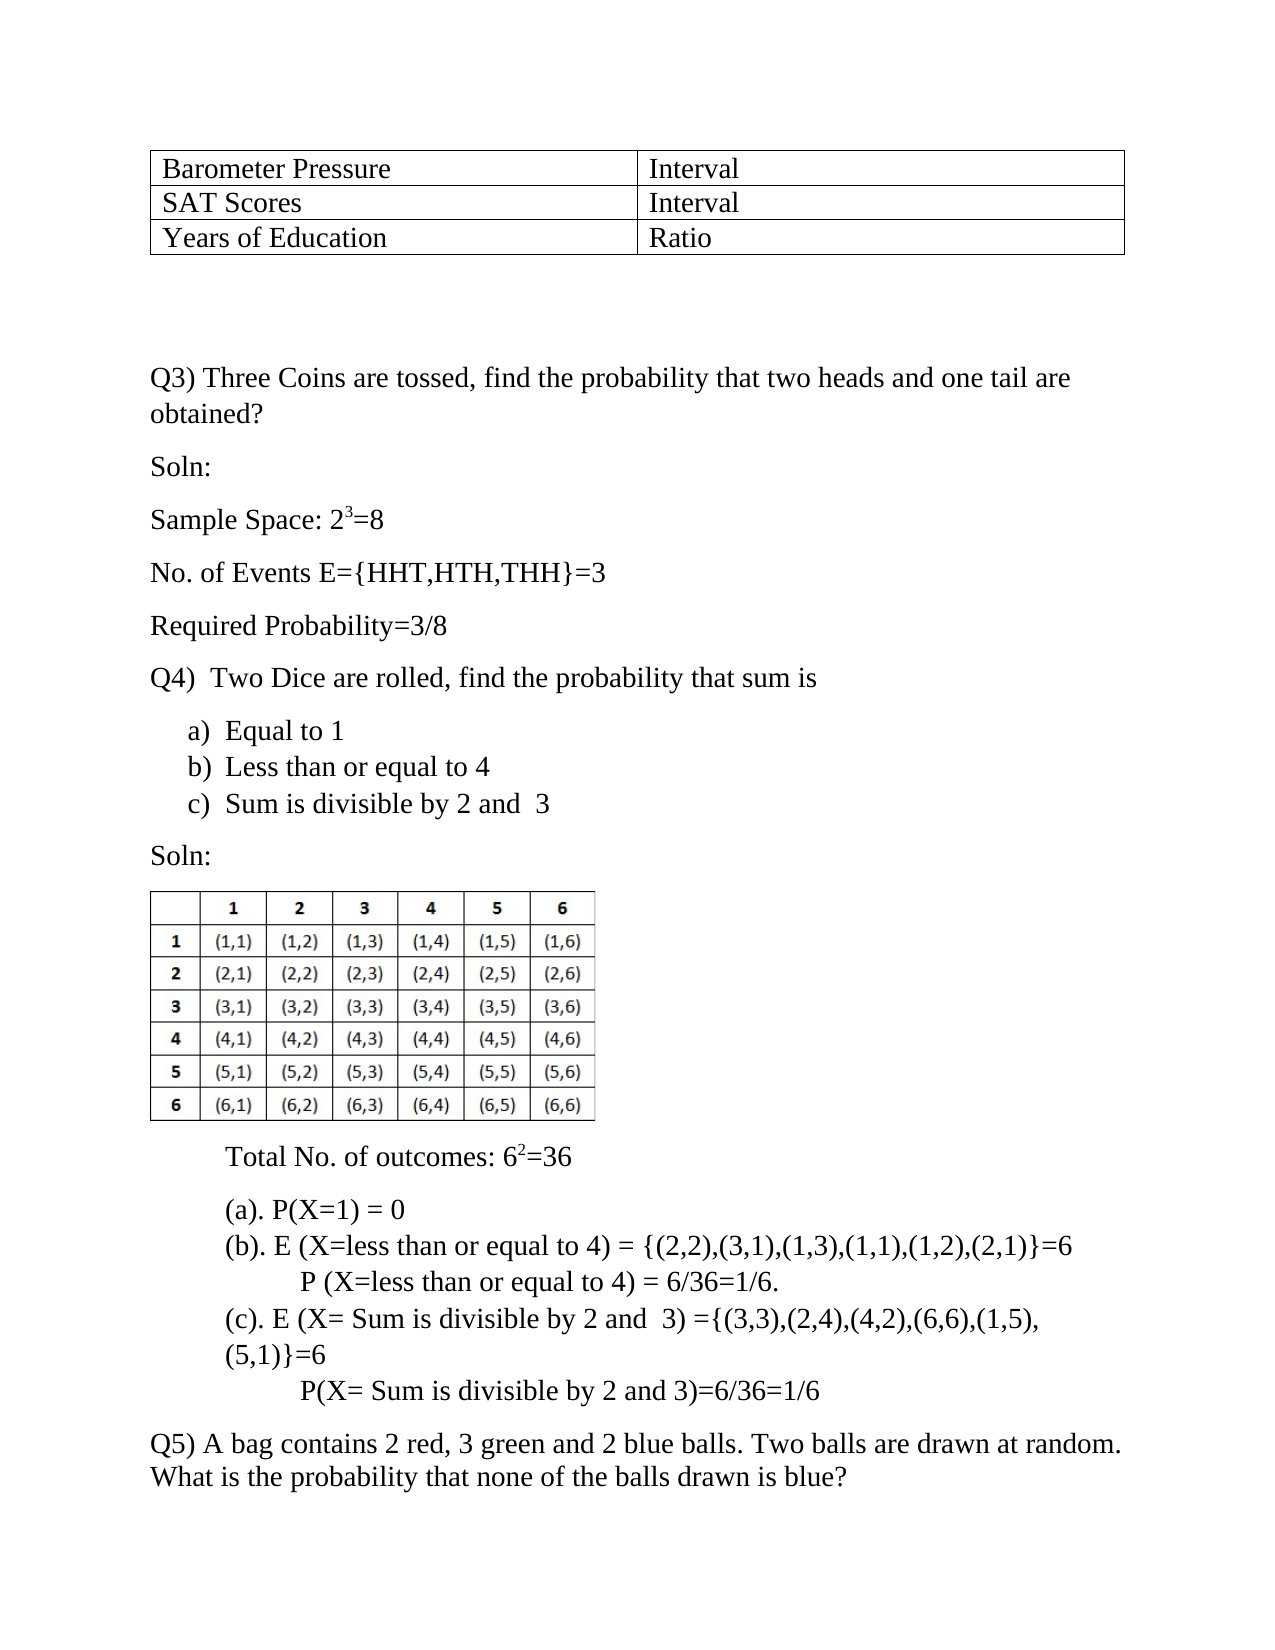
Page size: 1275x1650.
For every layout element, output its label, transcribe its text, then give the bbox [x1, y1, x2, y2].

picture [150, 891, 596, 1121]
list (a). P(X=1) = 0 [225, 1192, 1125, 1226]
list (b). E (X=less than or equal to 4) = {(2,2),(3,1),(1,3),(1,1),(1,2),(2,1)}=6 [225, 1228, 1125, 1262]
list P (X=less than or equal to 4) = 6/36=1/6. [225, 1264, 1125, 1298]
text Soln: [150, 449, 1125, 483]
text Q4) Two Dice are rolled, find the probability that sum is [150, 661, 1125, 694]
table_cell Barometer Pressure [151, 151, 637, 184]
table_cell Interval [638, 186, 1124, 219]
table_cell Interval [638, 151, 1124, 184]
text Required Probability=3/8 [150, 608, 1125, 641]
text Sample Space: 23=8 [150, 502, 1125, 536]
list Less than or equal to 4 [187, 749, 1125, 783]
table_cell Ratio [638, 220, 1124, 254]
list (c). E (X= Sum is divisible by 2 and 3) ={(3,3),(2,4),(4,2),(6,6),(1,5),(5,1)}=6 [225, 1301, 1125, 1370]
text No. of Events E={HHT,HTH,THH}=3 [150, 555, 1125, 588]
list Sum is divisible by 2 and 3 [187, 786, 1125, 819]
text Q5) A bag contains 2 red, 3 green and 2 blue balls. Two balls are drawn at random. What is the probability that none of the balls drawn is blue? [150, 1426, 1125, 1493]
text Q3) Three Coins are tossed, find the probability that two heads and one tail are obtained? [150, 360, 1125, 430]
table_cell SAT Scores [151, 186, 637, 219]
table_cell Years of Education [151, 220, 637, 254]
text Total No. of outcomes: 62=36 [150, 1139, 1125, 1173]
list P(X= Sum is divisible by 2 and 3)=6/36=1/6 [225, 1373, 1125, 1407]
text Soln: [150, 838, 1125, 872]
list Equal to 1 [187, 713, 1125, 747]
